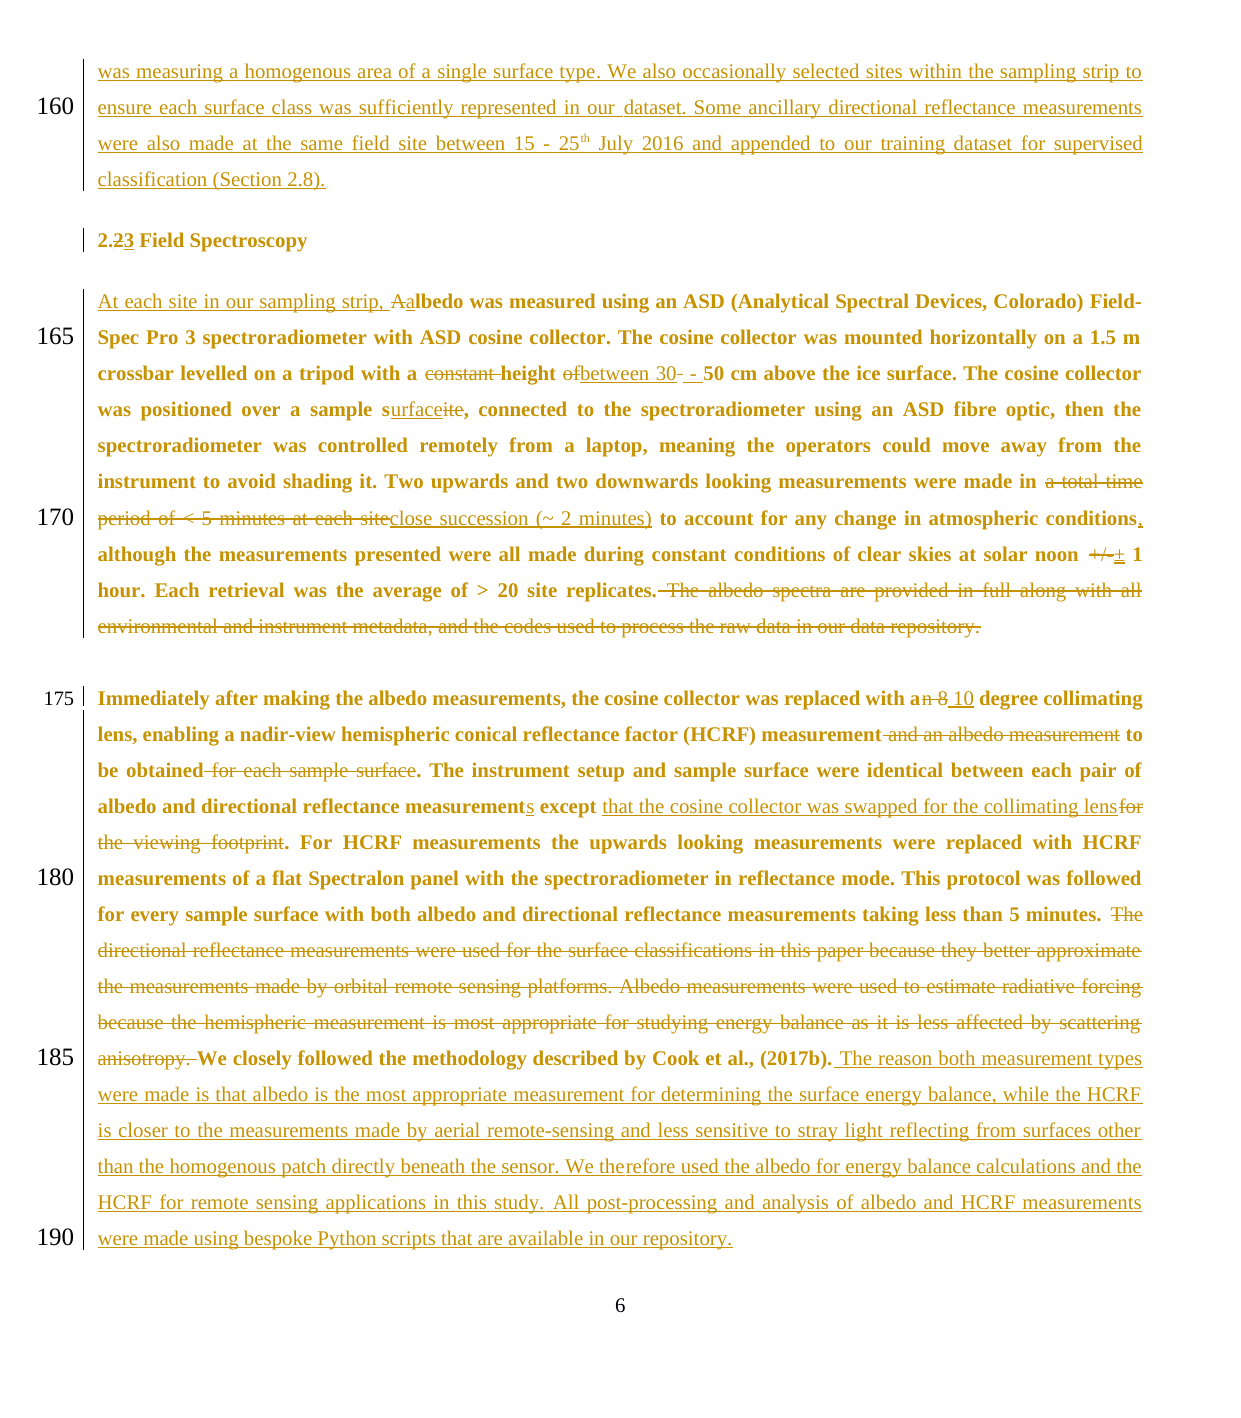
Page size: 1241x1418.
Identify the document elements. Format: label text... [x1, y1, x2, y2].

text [97, 59, 1143, 80]
text Immediately after making the albedo measurements, the cosine collector was replaced with a degree collimating lens, enabling a nadir-view hemispheric conical reflectance factor (HCRF) measurement to be obtained. The instrument setup and sample surface were identical between each pair of albedo and directional reflectance measurement except . For HCRF measurements the upwards looking measurements were replaced with HCRF measurements of a flat Spectralon panel with the spectroradiometer in reflectance mode. This protocol was followed for every sample surface with both albedo and directional reflectance measurements taking less than 5 minutes. We closely followed the methodology described by Cook et al., (2017b). [97, 988, 1143, 1103]
text lbedo was measured using an ASD (Analytical Spectral Devices, Colorado) Field-Spec Pro 3 spectroradiometer with ASD cosine collector. The cosine collector was mounted horizontally on a 1.5 m crossbar levelled on a tripod with a height 50 cm above the ice surface. The cosine collector was positioned over a sample s, connected to the spectroradiometer using an ASD fibre optic, then the spectroradiometer was controlled remotely from a laptop, meaning the operators could move away from the instrument to avoid shading it. Two upwards and two downwards looking measurements were made in to account for any change in atmospheric conditions although the measurements presented were all made during constant conditions of clear skies at solar noon 1 hour. Each retrieval was the average of > 20 site replicates. [97, 289, 1143, 638]
subtitle 2. Field Spectroscopy [97, 228, 1143, 252]
text Immediately after making the albedo measurements, the cosine collector was replaced with a degree collimating lens, enabling a nadir-view hemispheric conical reflectance factor (HCRF) measurement to be obtained. The instrument setup and sample surface were identical between each pair of albedo and directional reflectance measurement except . For HCRF measurements the upwards looking measurements were replaced with HCRF measurements of a flat Spectralon panel with the spectroradiometer in reflectance mode. This protocol was followed for every sample surface with both albedo and directional reflectance measurements taking less than 5 minutes. We closely followed the methodology described by Cook et al., (2017b). [97, 1104, 1143, 1250]
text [97, 81, 1143, 116]
text Immediately after making the albedo measurements, the cosine collector was replaced with a degree collimating lens, enabling a nadir-view hemispheric conical reflectance factor (HCRF) measurement to be obtained. The instrument setup and sample surface were identical between each pair of albedo and directional reflectance measurement except . For HCRF measurements the upwards looking measurements were replaced with HCRF measurements of a flat Spectralon panel with the spectroradiometer in reflectance mode. This protocol was followed for every sample surface with both albedo and directional reflectance measurements taking less than 5 minutes. We closely followed the methodology described by Cook et al., (2017b). [97, 686, 1143, 987]
